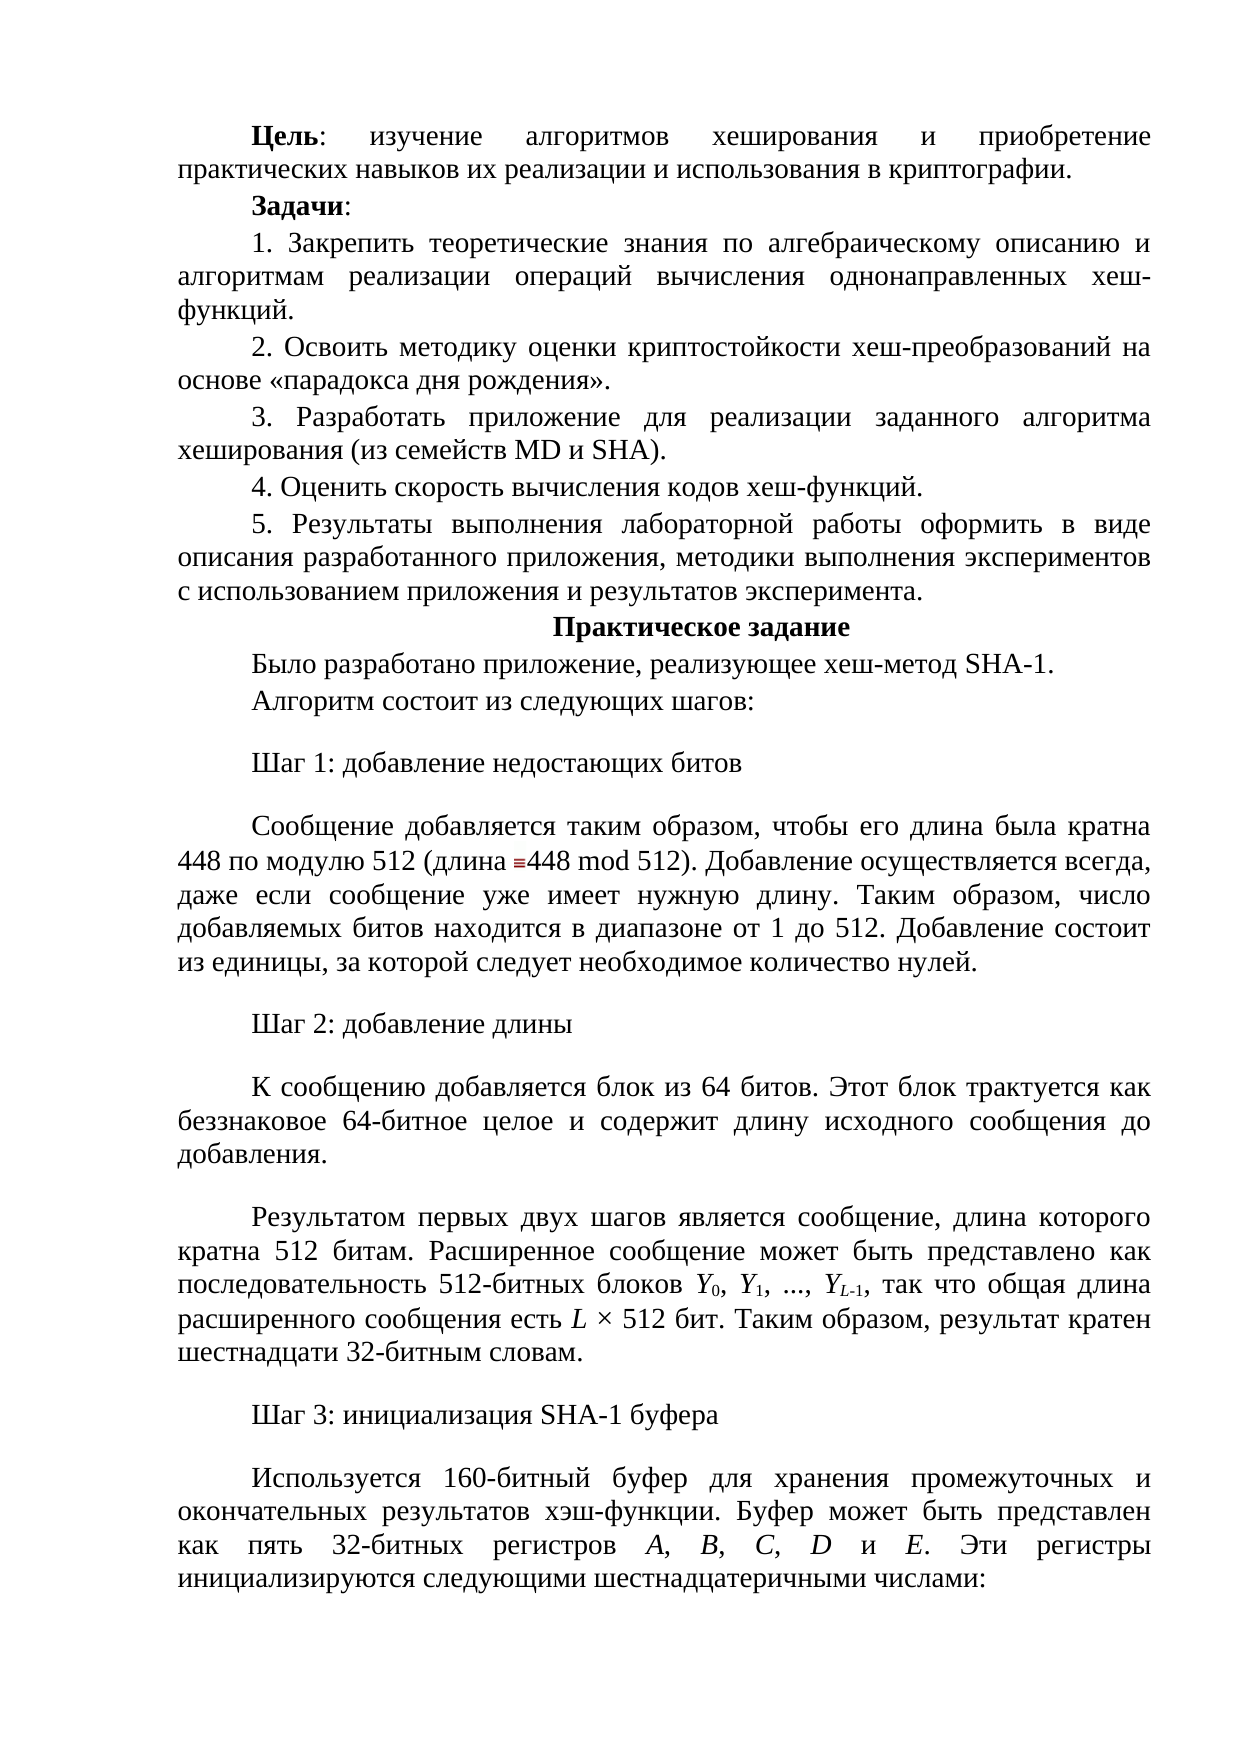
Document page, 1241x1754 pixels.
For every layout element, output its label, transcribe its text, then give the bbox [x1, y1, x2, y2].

text 1. Закрепить теоретические знания по алгебраическому описанию и алгоритмам реализации операций вычисления однонаправленных хеш-функций. [177, 225, 1152, 326]
text Используется 160-битный буфер для хранения промежуточных и окончательных результатов хэш-функции. Буфер может быть представлен как пять 32-битных регистров A, B, C, D и E. Эти регистры инициализируются следующими шестнадцатеричными числами: [177, 1460, 1152, 1594]
text К сообщению добавляется блок из 64 битов. Этот блок трактуется как беззнаковое 64-битное целое и содержит длину исходного сообщения до добавления. [177, 1069, 1152, 1170]
text 3. Разработать приложение для реализации заданного алгоритма хеширования (из семейств MD и SHA). [177, 399, 1152, 466]
text Цель: изучение алгоритмов хеширования и приобретение практических навыков их реализации и использования в криптографии. [177, 118, 1152, 185]
text Практическое задание [177, 609, 1152, 643]
text Шаг 2: добавление длины [177, 1007, 1152, 1040]
picture [514, 841, 527, 871]
text Шаг 3: инициализация SHA-1 буфера [177, 1397, 1152, 1431]
text Алгоритм состоит из следующих шагов: [177, 683, 1152, 716]
text 5. Результаты выполнения лабораторной работы оформить в виде описания разработанного приложения, методики выполнения экспериментов с использованием приложения и результатов эксперимента. [177, 506, 1152, 606]
text Сообщение добавляется таким образом, чтобы его длина была кратна 448 по модулю 512 (длина 448 mod 512). Добавление осуществляется всегда, даже если сообщение уже имеет нужную длину. Таким образом, число добавляемых битов находится в диапазоне от 1 до 512. Добавление состоит из единицы, за которой следует необходимое количество нулей. [177, 808, 1152, 977]
text 4. Оценить скорость вычисления кодов хеш-функций. [177, 469, 1152, 503]
text Шаг 1: добавление недостающих битов [177, 746, 1152, 779]
text Результатом первых двух шагов является сообщение, длина которого кратна 512 битам. Расширенное сообщение может быть представлено как последовательность 512-битных блоков Y0, Y1, ..., YL-1, так что общая длина расширенного сообщения есть L × 512 бит. Таким образом, результат кратен шестнадцати 32-битным словам. [177, 1199, 1152, 1368]
text 2. Освоить методику оценки криптостойкости хеш-преобразований на основе «парадокса дня рождения». [177, 329, 1152, 396]
text Задачи: [177, 188, 1152, 222]
text Было разработано приложение, реализующее хеш-метод SHA-1. [177, 646, 1152, 680]
